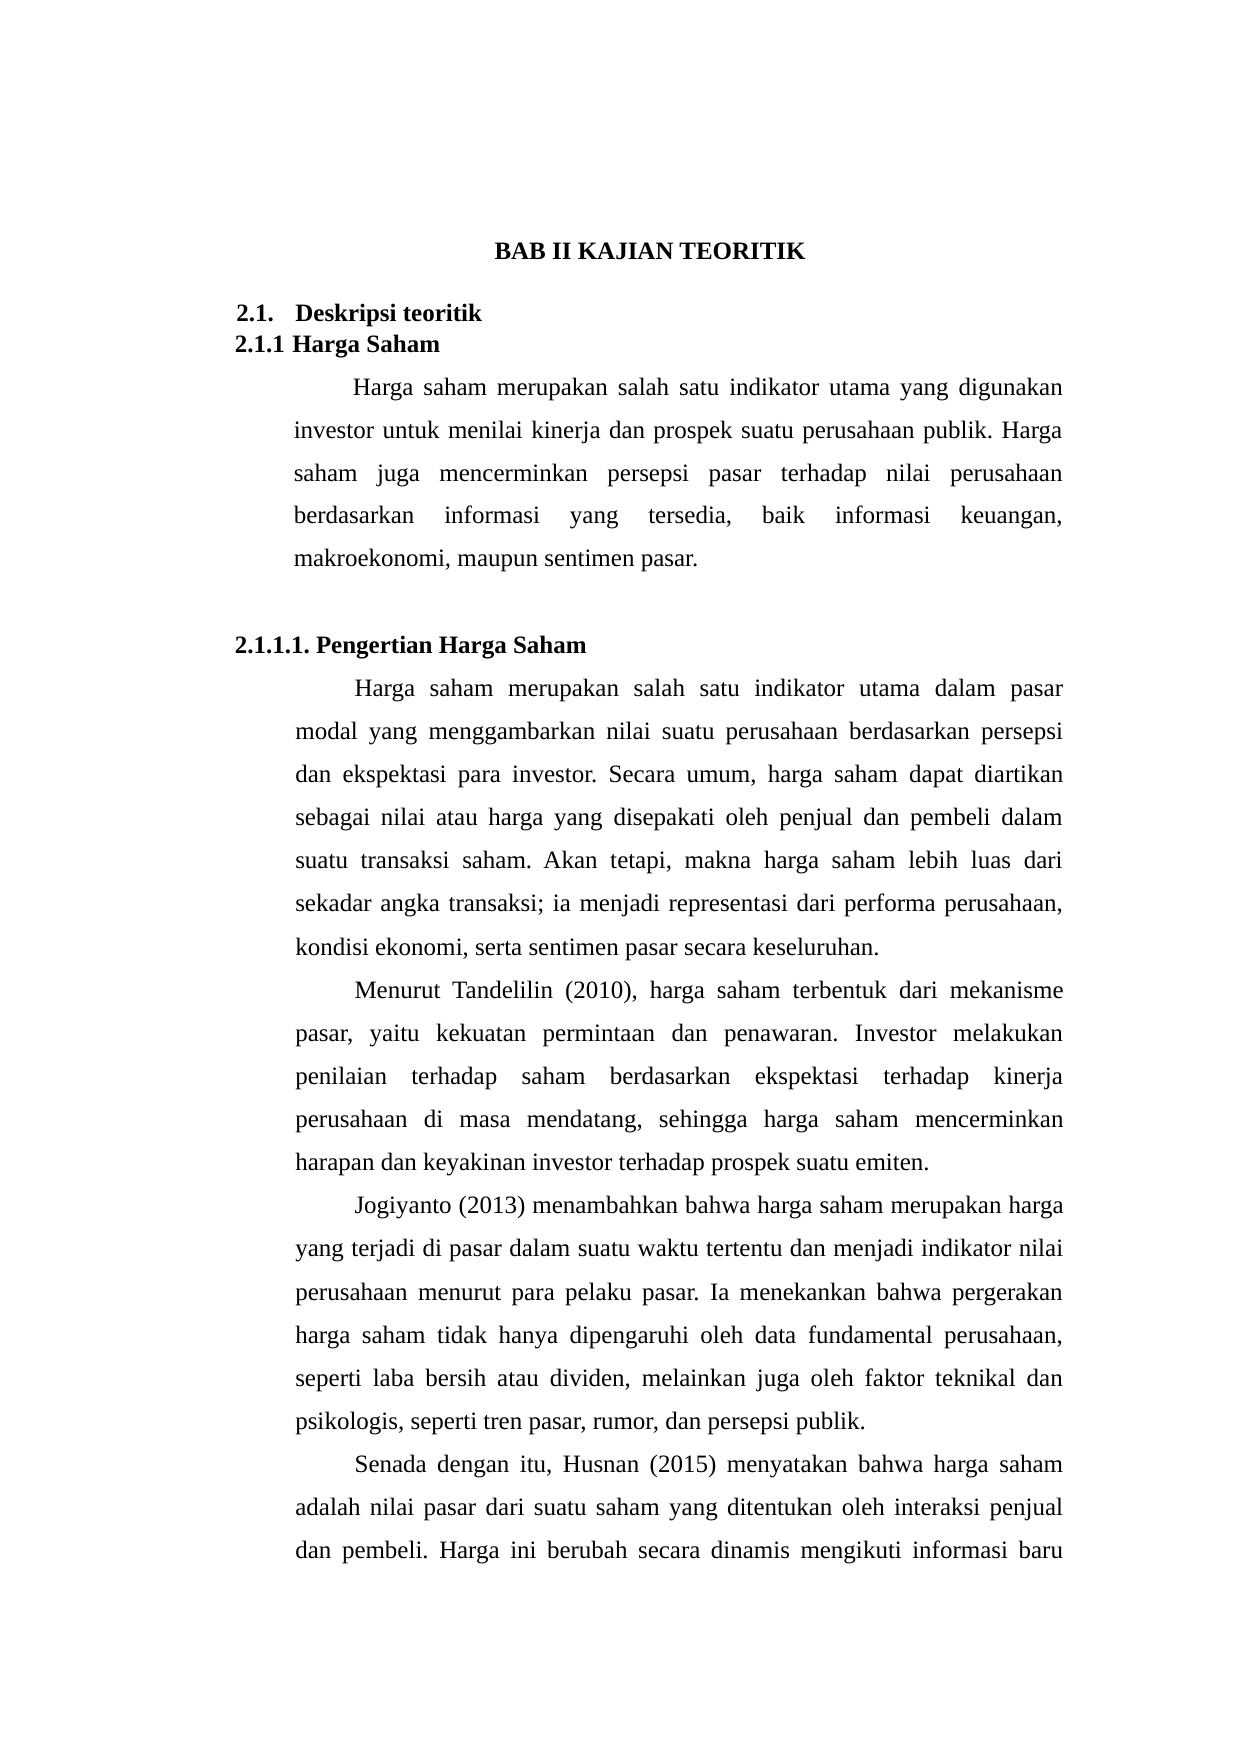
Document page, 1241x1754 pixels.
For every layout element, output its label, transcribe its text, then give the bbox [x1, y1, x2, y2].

text BAB II KAJIAN TEORITIK [236, 236, 1064, 265]
subtitle 2.1.1 Harga Saham [234, 329, 1064, 358]
text Jogiyanto (2013) menambahkan bahwa harga saham merupakan harga yang terjadi di pasar dalam suatu waktu tertentu dan menjadi indikator nilai perusahaan menurut para pelaku pasar. Ia menekankan bahwa pergerakan harga saham tidak hanya dipengaruhi oleh data fundamental perusahaan, seperti laba bersih atau dividen, melainkan juga oleh faktor teknikal dan psikologis, seperti tren pasar, rumor, dan persepsi publik. [295, 1190, 1064, 1435]
text Menurut Tandelilin (2010), harga saham terbentuk dari mekanisme pasar, yaitu kekuatan permintaan dan penawaran. Investor melakukan penilaian terhadap saham berdasarkan ekspektasi terhadap kinerja perusahaan di masa mendatang, sehingga harga saham mencerminkan harapan dan keyakinan investor terhadap prospek suatu emiten. [295, 975, 1064, 1176]
list Deskripsi teoritik [236, 298, 1064, 327]
text Harga saham merupakan salah satu indikator utama dalam pasar modal yang menggambarkan nilai suatu perusahaan berdasarkan persepsi dan ekspektasi para investor. Secara umum, harga saham dapat diartikan sebagai nilai atau harga yang disepakati oleh penjual dan pembeli dalam suatu transaksi saham. Akan tetapi, makna harga saham lebih luas dari sekadar angka transaksi; ia menjadi representasi dari performa perusahaan, kondisi ekonomi, serta sentimen pasar secara keseluruhan. [295, 673, 1064, 960]
text Harga saham merupakan salah satu indikator utama yang digunakan investor untuk menilai kinerja dan prospek suatu perusahaan publik. Harga saham juga mencerminkan persepsi pasar terhadap nilai perusahaan berdasarkan informasi yang tersedia, baik informasi keuangan, makroekonomi, maupun sentimen pasar. [293, 372, 1063, 572]
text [295, 1449, 1064, 1564]
subtitle 2.1.1.1. Pengertian Harga Saham [234, 630, 1064, 658]
